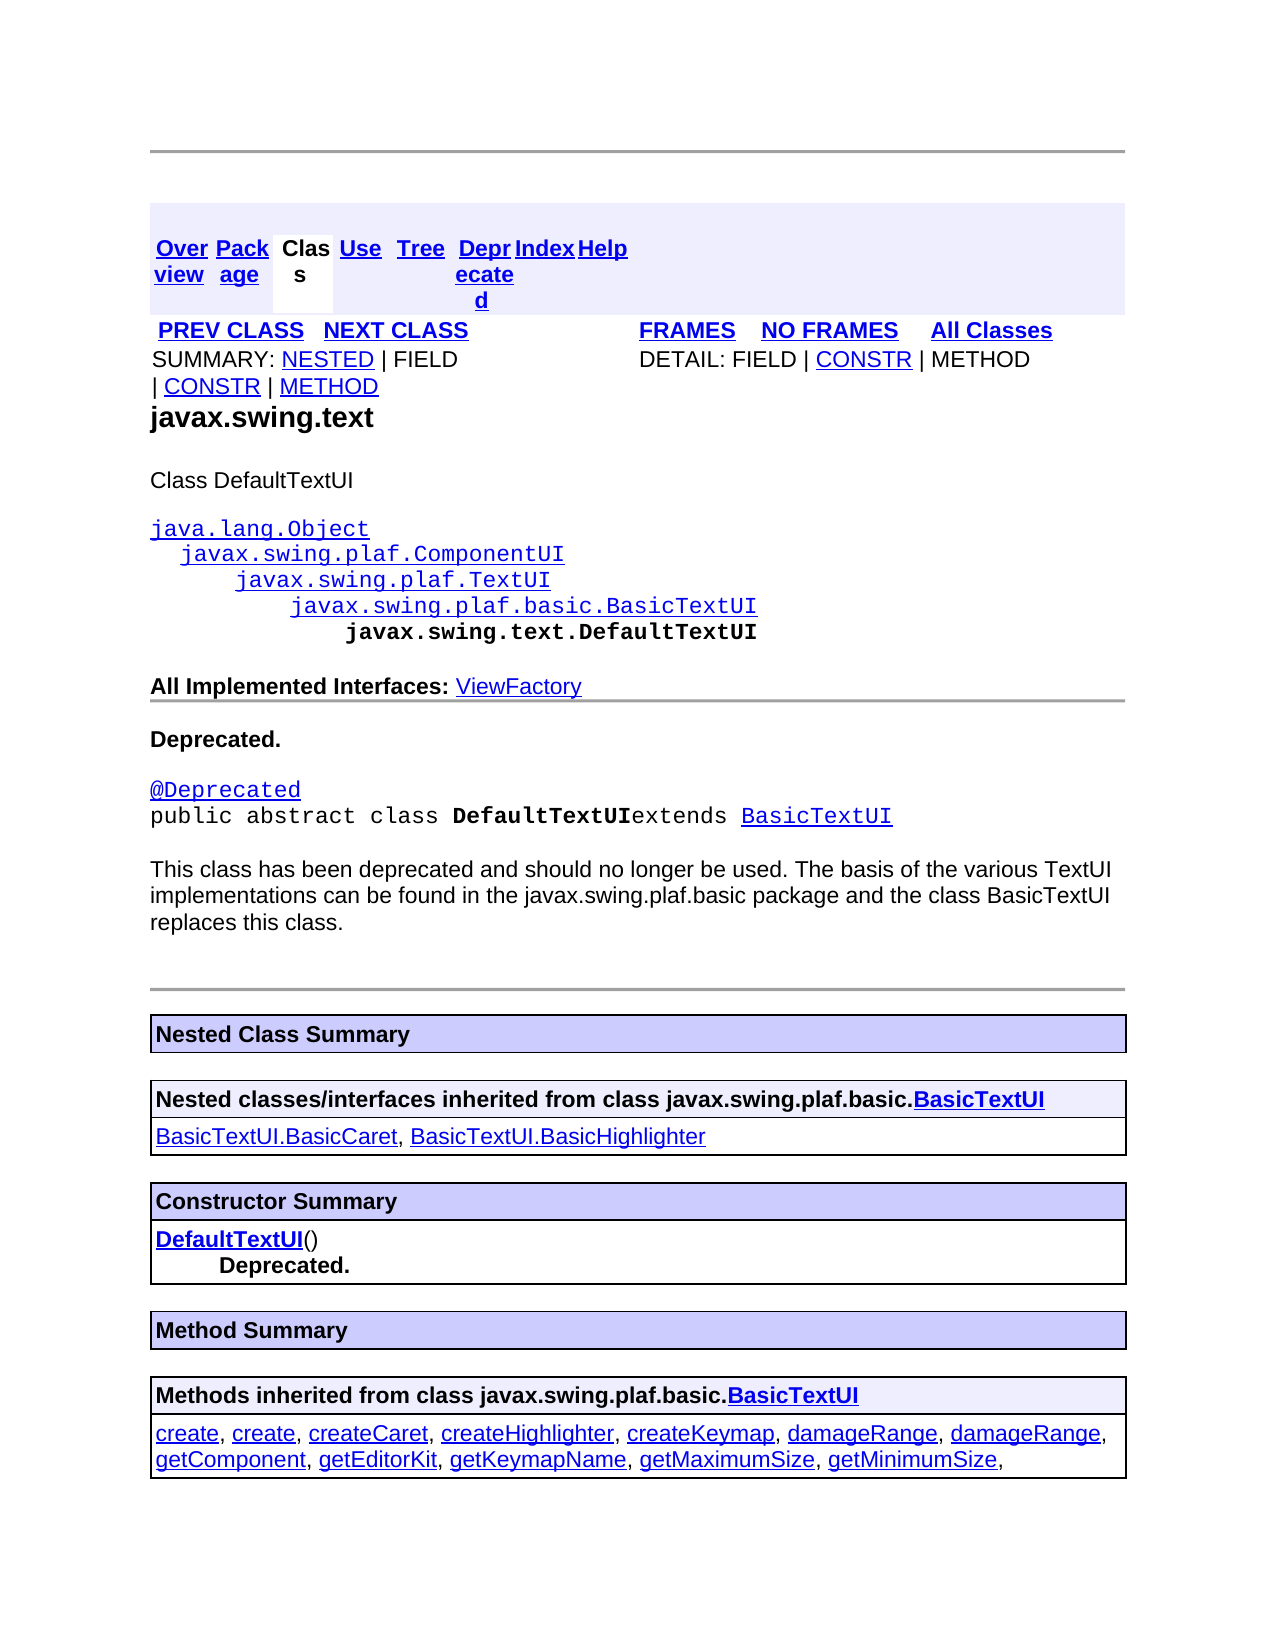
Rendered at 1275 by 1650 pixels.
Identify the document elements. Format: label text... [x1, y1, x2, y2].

table_header [150, 203, 1125, 315]
table_header Method Summary [152, 1312, 1125, 1348]
table_header Nested classes/interfaces inherited from class javax.swing.plaf.basic.BasicTextUI [152, 1081, 1125, 1117]
table_header Constructor Summary [152, 1184, 1125, 1219]
table_header Methods inherited from class javax.swing.plaf.basic.BasicTextUI [152, 1378, 1125, 1413]
text This class has been deprecated and should no longer be used. The basis of the various TextUI implementations can be found in the javax.swing.plaf.basic package and the class BasicTextUI replaces this class. [150, 856, 1125, 935]
table_cell PREV CLASS NEXT CLASS [150, 315, 637, 345]
table_cell FRAMES NO FRAMES All Classes [638, 315, 1125, 345]
text java.lang.Object javax.swing.plaf.ComponentUI javax.swing.plaf.TextUI javax.swing.plaf.basic.BasicTextUI javax.swing.text.DefaultTextUI [150, 517, 1125, 673]
table_cell DETAIL: FIELD | CONSTR | METHOD [638, 345, 1125, 401]
table_cell DefaultTextUI() Deprecated. [152, 1221, 1125, 1283]
table_header Nested Class Summary [152, 1016, 1125, 1052]
text All Implemented Interfaces: ViewFactoryDeprecated. [150, 673, 1125, 699]
table_cell BasicTextUI.BasicCaret, BasicTextUI.BasicHighlighter [152, 1118, 1125, 1154]
text @Deprecated public abstract class DefaultTextUIextends BasicTextUI [150, 778, 1125, 830]
text Class DefaultTextUI [150, 467, 1125, 493]
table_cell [152, 1415, 1125, 1477]
subtitle javax.swing.text [150, 401, 1125, 444]
text All Implemented Interfaces: ViewFactoryDeprecated. [150, 703, 1125, 752]
table_cell SUMMARY: NESTED | FIELD | CONSTR | METHOD [150, 345, 637, 401]
